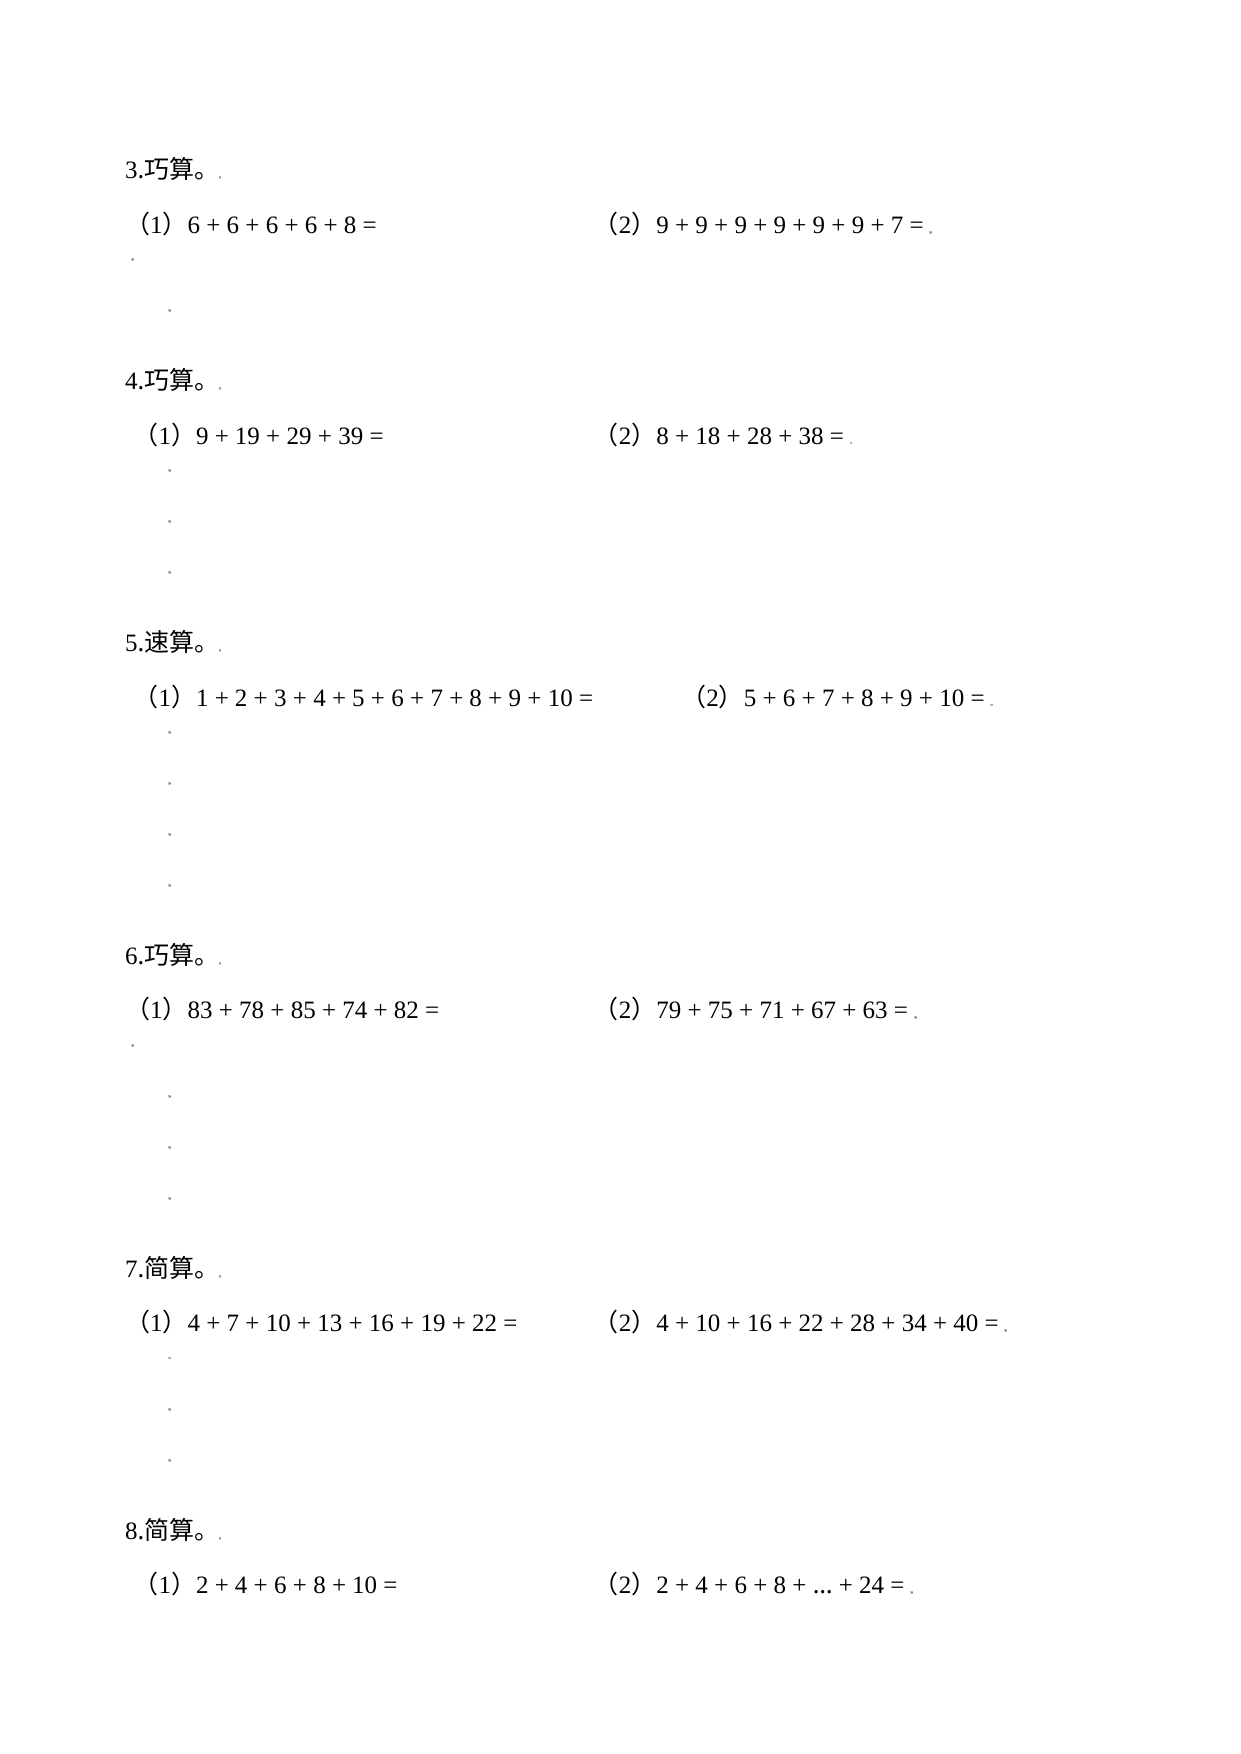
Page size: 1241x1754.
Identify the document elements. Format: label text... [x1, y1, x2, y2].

text （1）6 + 6 + 6 + 6 + 8 = （2）9 + 9 + 9 + 9 + 9 + 9 + 7 = [125, 204, 1128, 241]
text 7.简算。 [125, 1248, 1128, 1285]
text （1）9 + 19 + 29 + 39 = （2）8 + 18 + 28 + 38 = [112, 415, 1128, 451]
text 5.速算。 [125, 623, 1128, 659]
text 4.巧算。 [125, 361, 1128, 397]
text （1）4 + 7 + 10 + 13 + 16 + 19 + 22 = （2）4 + 10 + 16 + 22 + 28 + 34 + 40 = [125, 1303, 1128, 1339]
text （1）1 + 2 + 3 + 4 + 5 + 6 + 7 + 8 + 9 + 10 = （2）5 + 6 + 7 + 8 + 9 + 10 = [112, 677, 1128, 713]
text （1）2 + 4 + 6 + 8 + 10 = （2）2 + 4 + 6 + 8 + … + 24 = [112, 1565, 1128, 1601]
text 8.简算。 [125, 1510, 1128, 1547]
text 6.巧算。 [125, 936, 1128, 972]
text （1）83 + 78 + 85 + 74 + 82 = （2）79 + 75 + 71 + 67 + 63 = [125, 990, 1128, 1026]
text 3.巧算。 [125, 150, 1128, 186]
